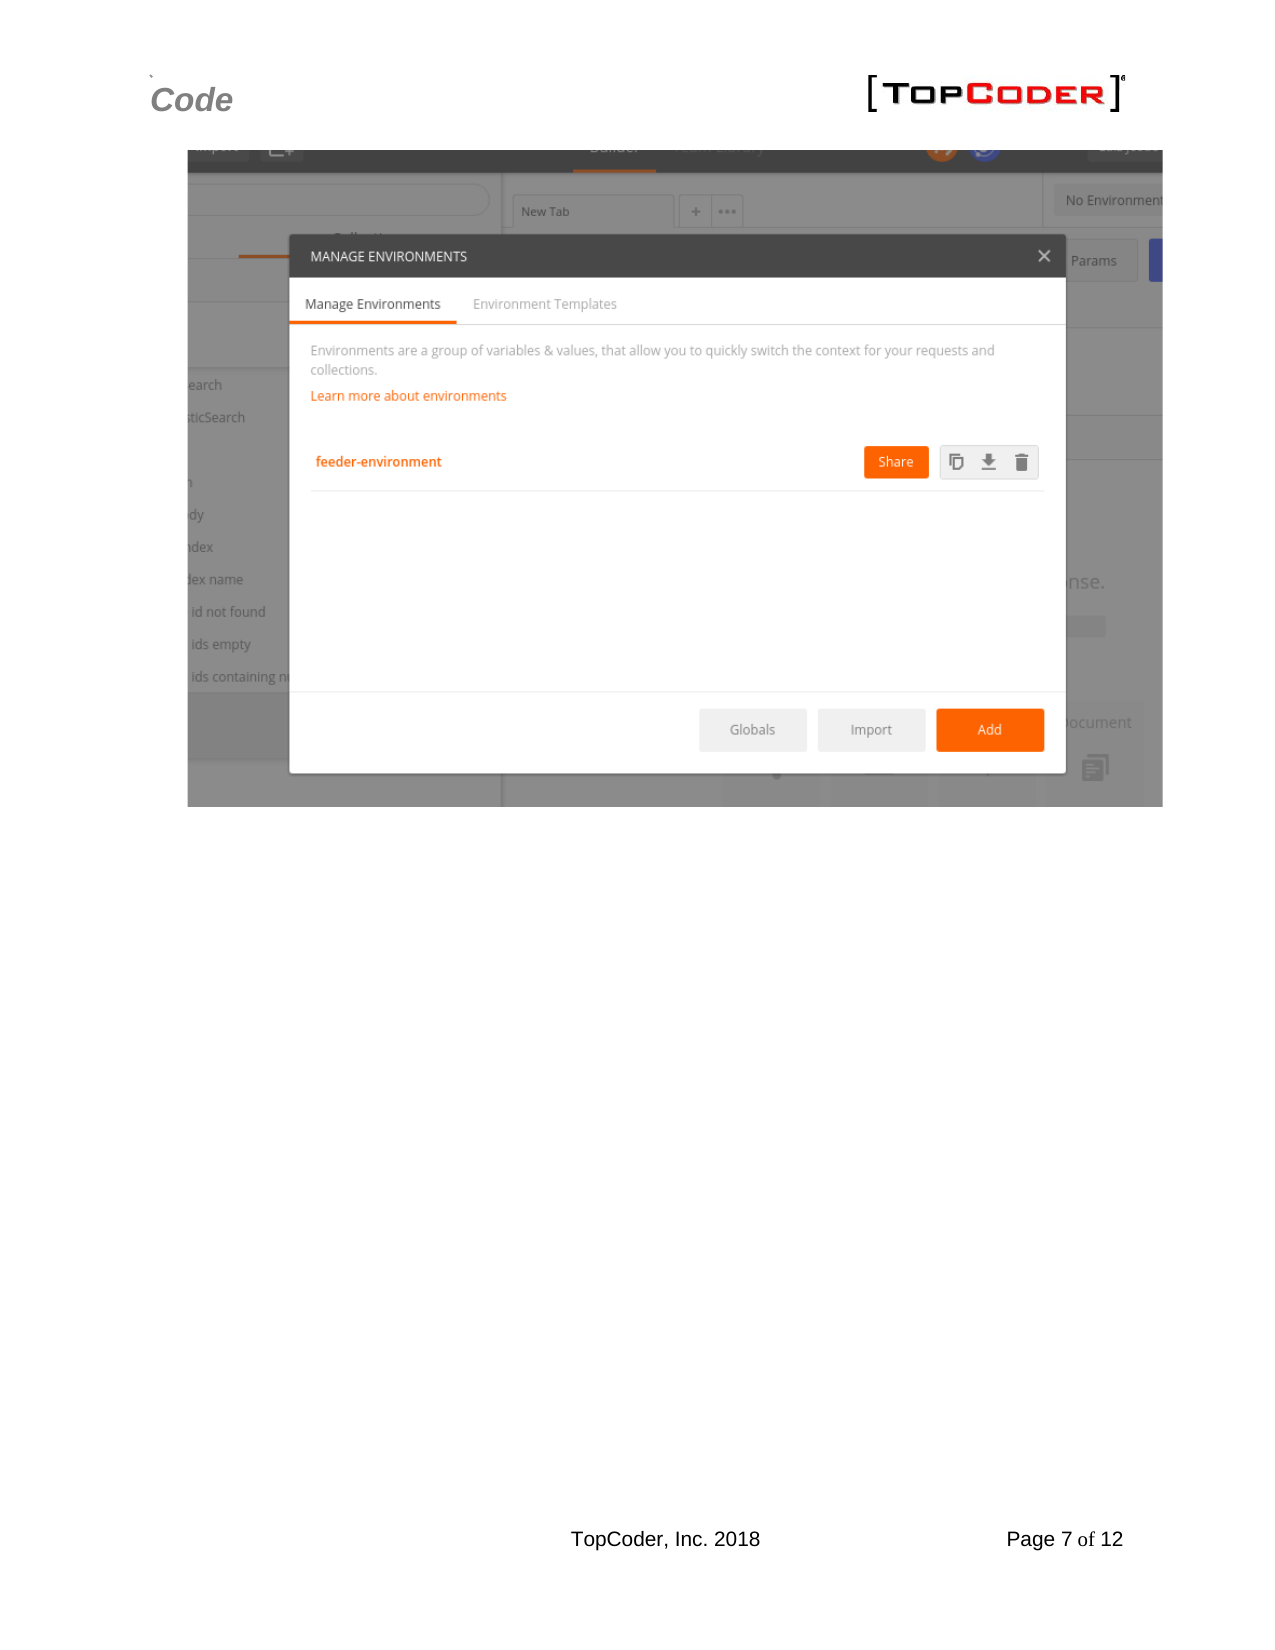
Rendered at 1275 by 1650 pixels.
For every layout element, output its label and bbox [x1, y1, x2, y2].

picture [187, 150, 1163, 807]
picture [868, 75, 1125, 112]
